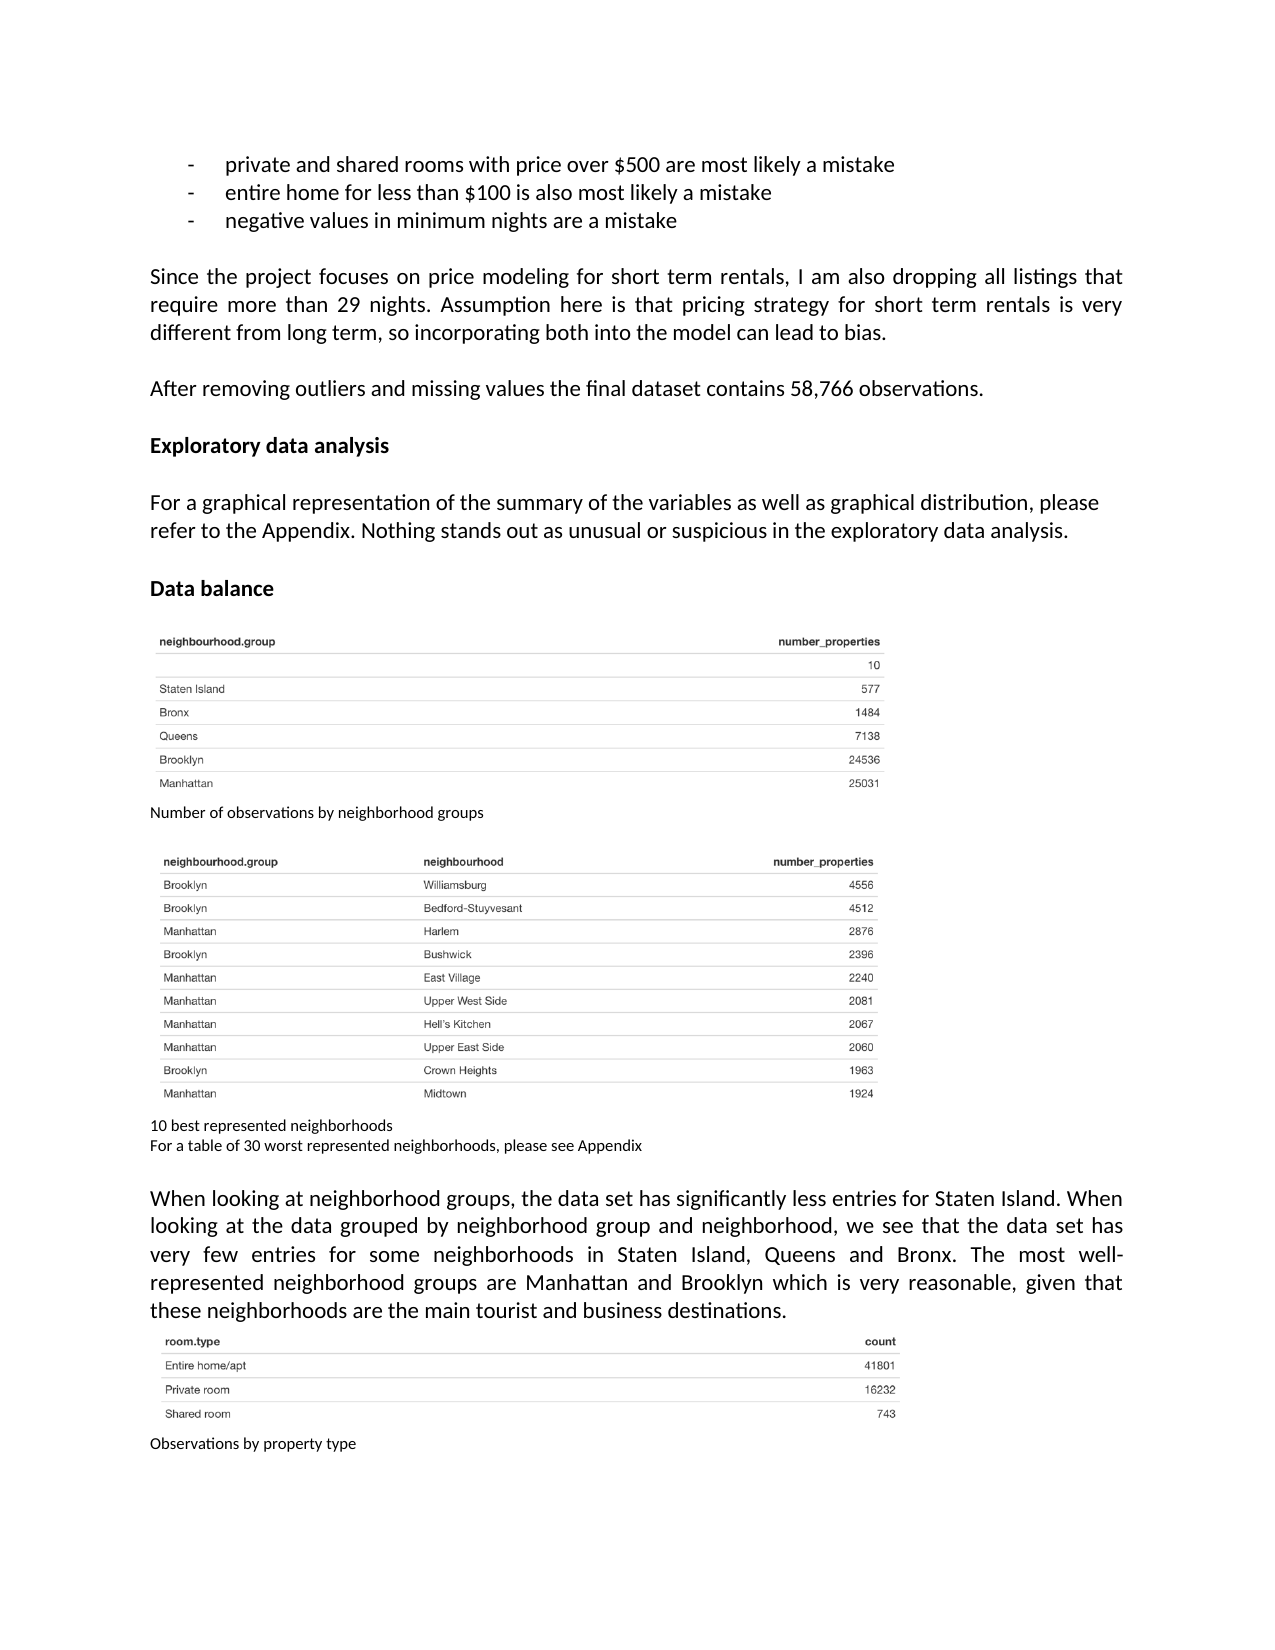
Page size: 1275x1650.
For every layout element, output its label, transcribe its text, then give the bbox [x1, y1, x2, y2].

text For a table of 30 worst represented neighborhoods, please see Appendix [150, 1135, 1125, 1156]
picture [150, 843, 887, 1115]
text Exploratory data analysis [150, 431, 1125, 459]
text When looking at neighborhood groups, the data set has significantly less entries for Staten Island. When looking at the data grouped by neighborhood group and neighborhood, we see that the data set has very few entries for some neighborhoods in Staten Island, Queens and Bronx. The most well-represented neighborhood groups are Manhattan and Brooklyn which is very reasonable, given that these neighborhoods are the main tourist and business destinations. [150, 1184, 1125, 1324]
text Data balance [150, 574, 1125, 602]
text Since the project focuses on price modeling for short term rentals, I am also dropping all listings that require more than 29 nights. Assumption here is that pricing strategy for short term rentals is very different from long term, so incorporating both into the model can lead to bias. [150, 262, 1125, 346]
picture [150, 629, 899, 803]
text Observations by property type [150, 1433, 1125, 1453]
text For a graphical representation of the summary of the variables as well as graphical distribution, please refer to the Appendix. Nothing stands out as unusual or suspicious in the exploratory data analysis. [150, 488, 1125, 544]
list entire home for less than $100 is also most likely a mistake [187, 178, 1125, 206]
list negative values in minimum nights are a mistake [187, 206, 1125, 234]
picture [150, 1323, 914, 1434]
list private and shared rooms with price over $500 are most likely a mistake [187, 150, 1125, 178]
text 10 best represented neighborhoods [150, 1115, 1125, 1135]
text Number of observations by neighborhood groups [150, 803, 1125, 823]
text After removing outliers and missing values the final dataset contains 58,766 observations. [150, 374, 1125, 402]
